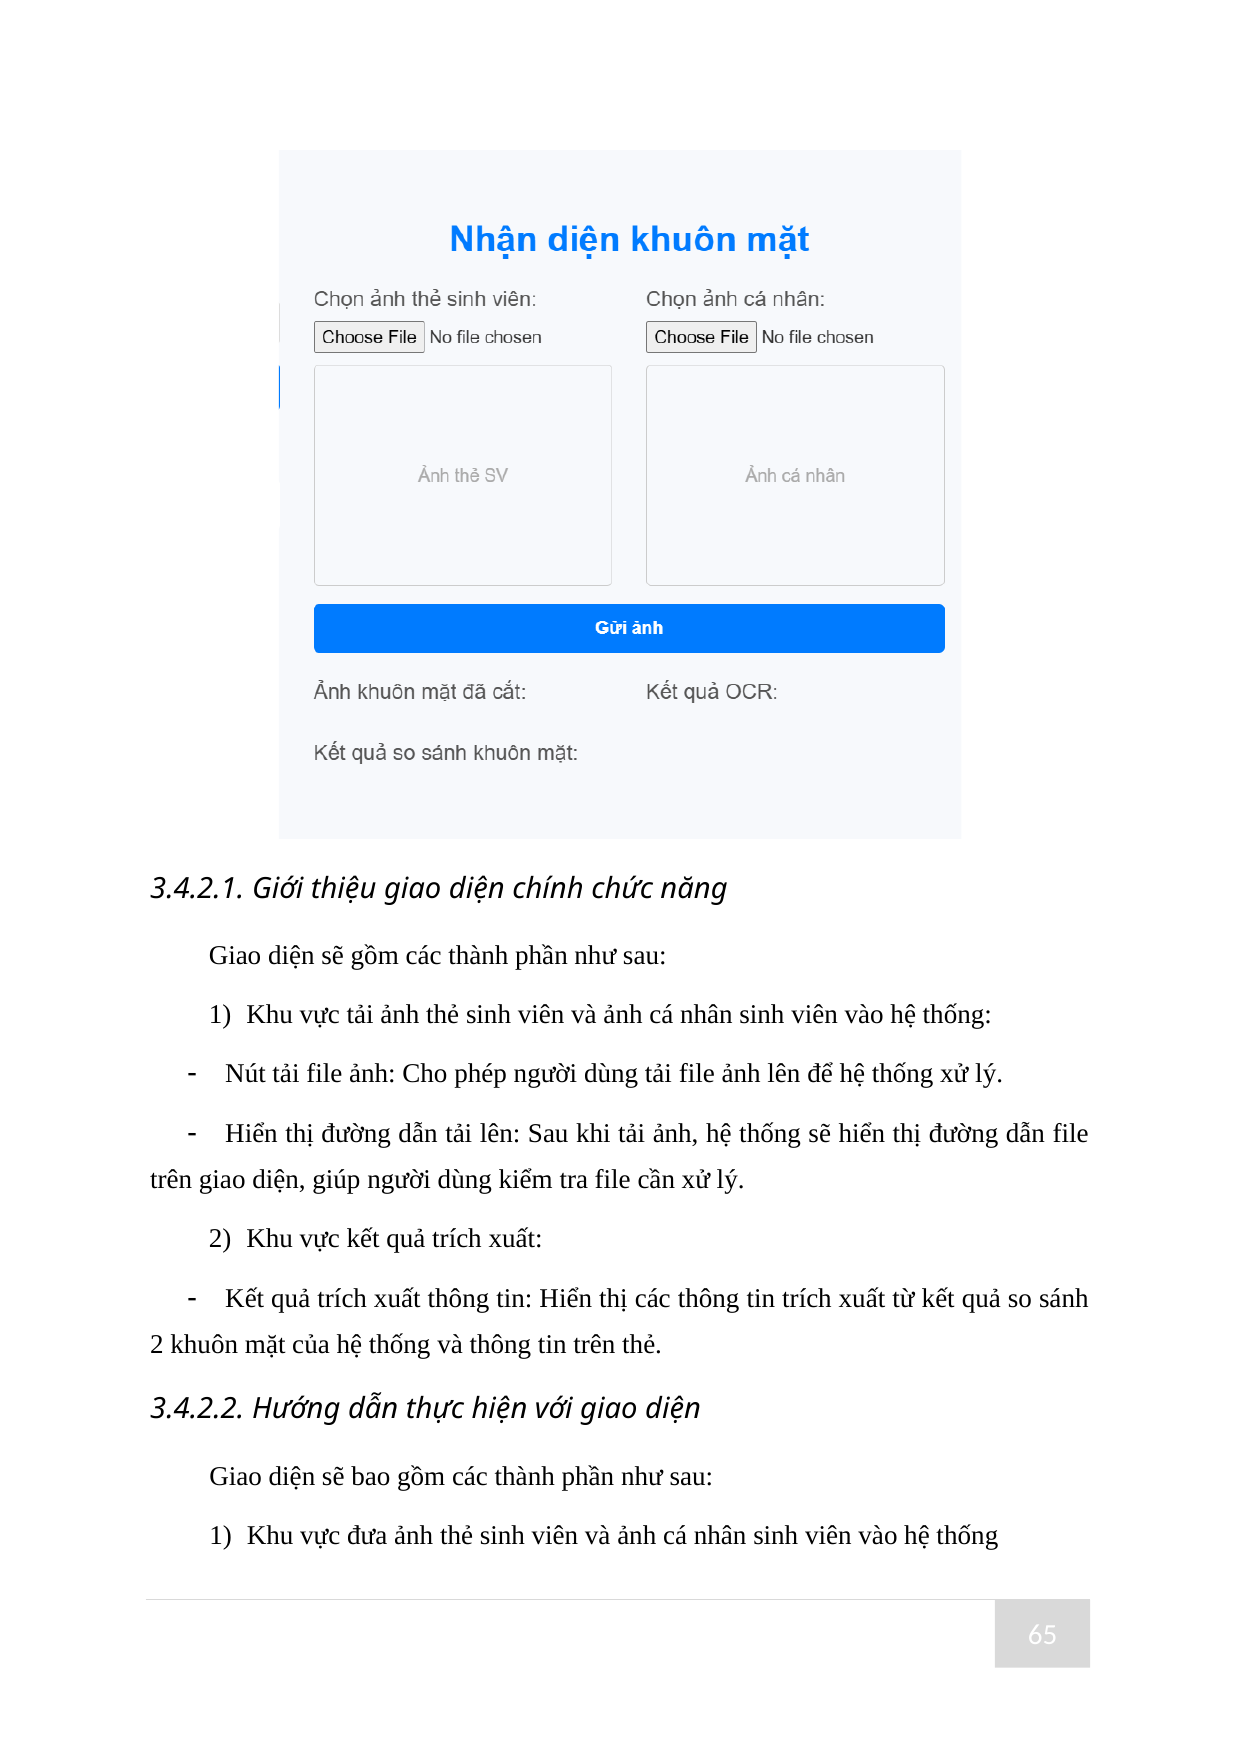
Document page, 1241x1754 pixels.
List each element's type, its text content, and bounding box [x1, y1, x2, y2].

list Khu vực đưa ảnh thẻ sinh viên và ảnh cá nhân sinh viên vào hệ thống [209, 1519, 1090, 1550]
text Giao diện sẽ bao gồm các thành phần như sau: [150, 1460, 1090, 1491]
text Giao diện sẽ gồm các thành phần như sau: [150, 939, 1090, 970]
text Hướng dẫn thực hiện với giao diện [150, 1388, 1090, 1427]
text Giới thiệu giao diện chính chức năng [150, 867, 1090, 907]
list Khu vực kết quả trích xuất: [208, 1223, 1090, 1254]
text Nút tải file ảnh: Cho phép người dùng tải file ảnh lên để hệ thống xử lý. [150, 1057, 1090, 1088]
text Hiển thị đường dẫn tải lên: Sau khi tải ảnh, hệ thống sẽ hiển thị đường dẫn file trên giao diện, giúp người dùng kiểm tra file cần xử lý. [150, 1117, 1090, 1194]
text Kết quả trích xuất thông tin: Hiển thị các thông tin trích xuất từ kết quả so sánh 2 khuôn mặt của hệ thống và thông tin trên thẻ. [150, 1282, 1090, 1360]
list Khu vực tải ảnh thẻ sinh viên và ảnh cá nhân sinh viên vào hệ thống: [208, 998, 1090, 1029]
picture [278, 150, 962, 839]
